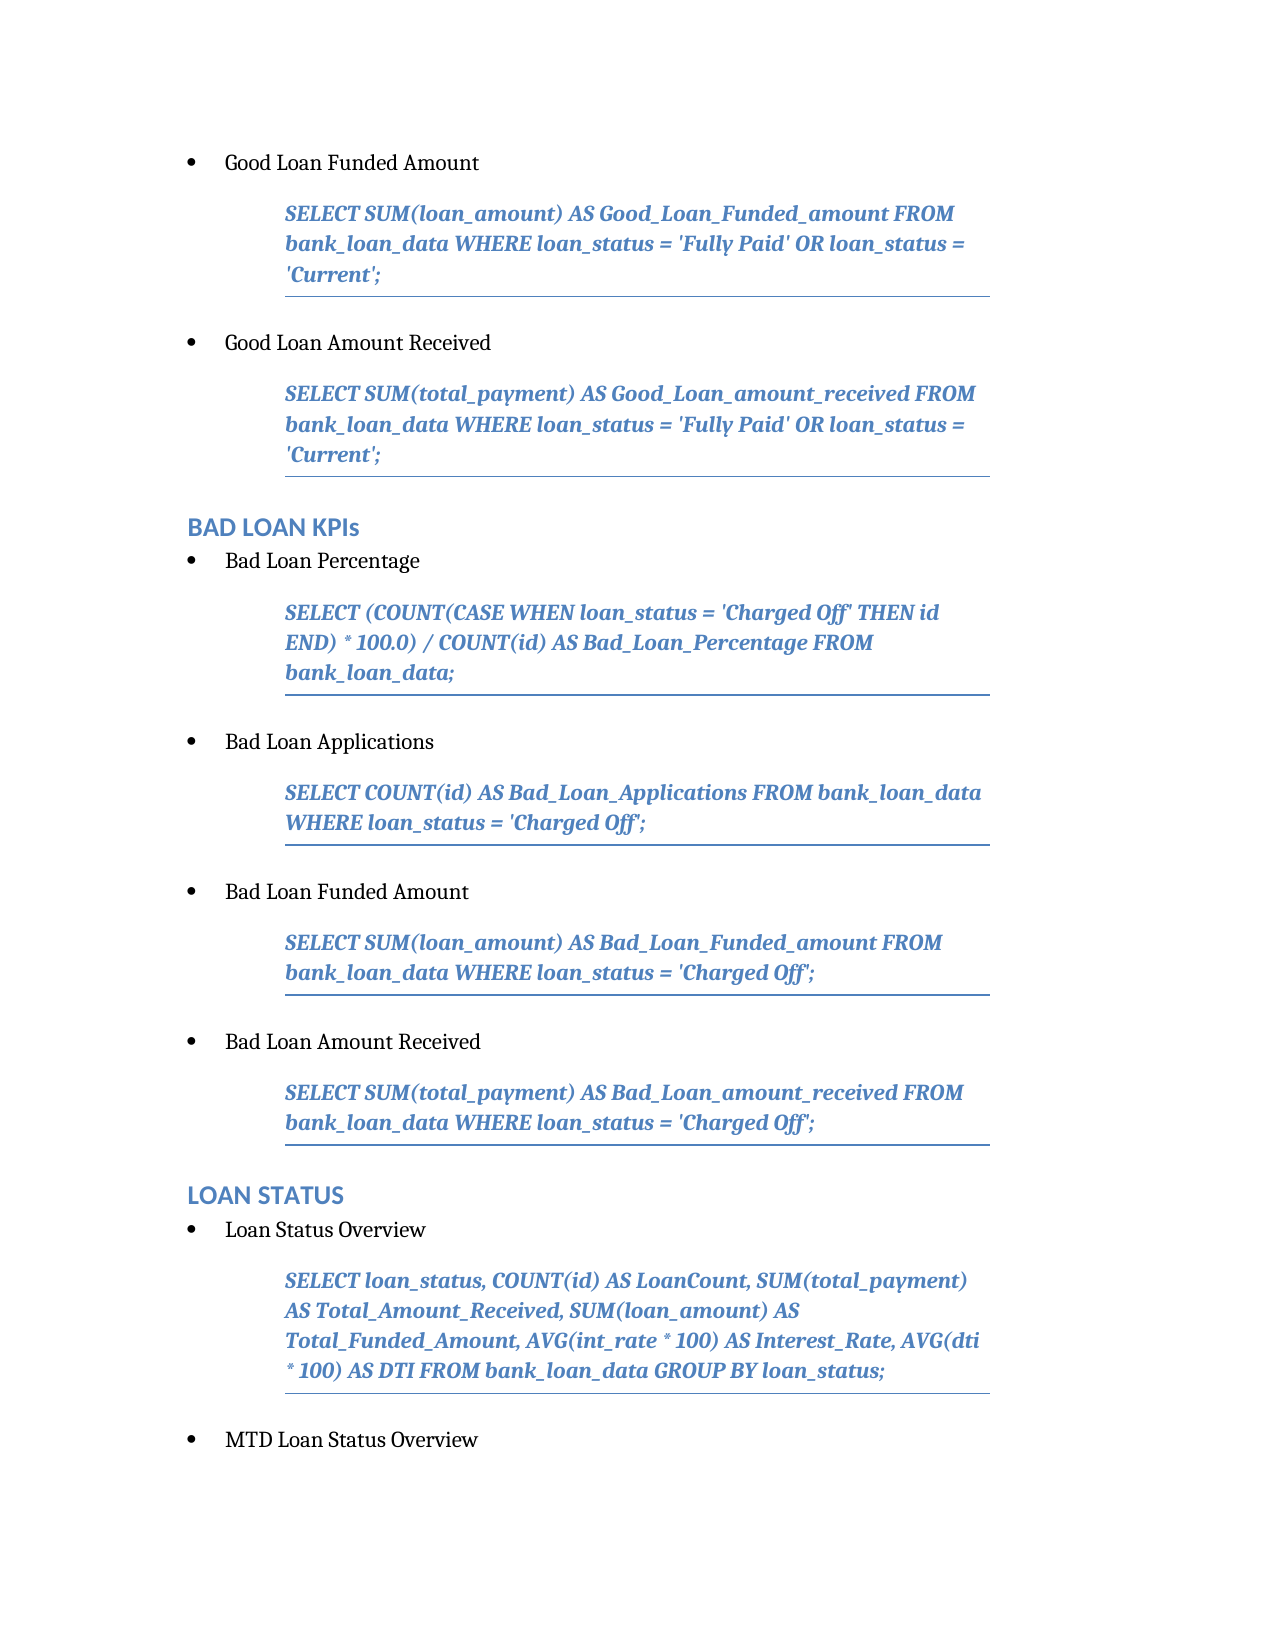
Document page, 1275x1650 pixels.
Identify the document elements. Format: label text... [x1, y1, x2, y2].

list Good Loan Amount Received [187, 330, 1087, 357]
list Bad Loan Funded Amount [187, 878, 1087, 905]
list Bad Loan Applications [187, 728, 1087, 755]
text SELECT SUM(total_payment) AS Bad_Loan_amount_received FROM bank_loan_data WHERE loan_status = 'Charged Off'; [285, 1079, 990, 1144]
text SELECT SUM(total_payment) AS Good_Loan_amount_received FROM bank_loan_data WHERE loan_status = 'Fully Paid' OR loan_status = 'Current'; [285, 381, 990, 476]
list Bad Loan Percentage [187, 548, 1087, 575]
list MTD Loan Status Overview [187, 1427, 1087, 1453]
list Good Loan Funded Amount [187, 150, 1087, 176]
text SELECT SUM(loan_amount) AS Good_Loan_Funded_amount FROM bank_loan_data WHERE loan_status = 'Fully Paid' OR loan_status = 'Current'; [285, 201, 990, 296]
text SELECT (COUNT(CASE WHEN loan_status = 'Charged Off' THEN id END) * 100.0) / COUNT(id) AS Bad_Loan_Percentage FROM bank_loan_data; [285, 599, 990, 694]
list Bad Loan Amount Received [187, 1028, 1087, 1055]
subtitle LOAN STATUS [187, 1178, 1087, 1212]
text SELECT COUNT(id) AS Bad_Loan_Applications FROM bank_loan_data WHERE loan_status = 'Charged Off'; [285, 779, 990, 844]
subtitle BAD LOAN KPIs [187, 510, 1087, 543]
list Loan Status Overview [187, 1216, 1087, 1243]
text SELECT SUM(loan_amount) AS Bad_Loan_Funded_amount FROM bank_loan_data WHERE loan_status = 'Charged Off'; [285, 929, 990, 994]
text SELECT loan_status, COUNT(id) AS LoanCount, SUM(total_payment) AS Total_Amount_Received, SUM(loan_amount) AS Total_Funded_Amount, AVG(int_rate * 100) AS Interest_Rate, AVG(dti * 100) AS DTI FROM bank_loan_data GROUP BY loan_status; [285, 1267, 990, 1393]
